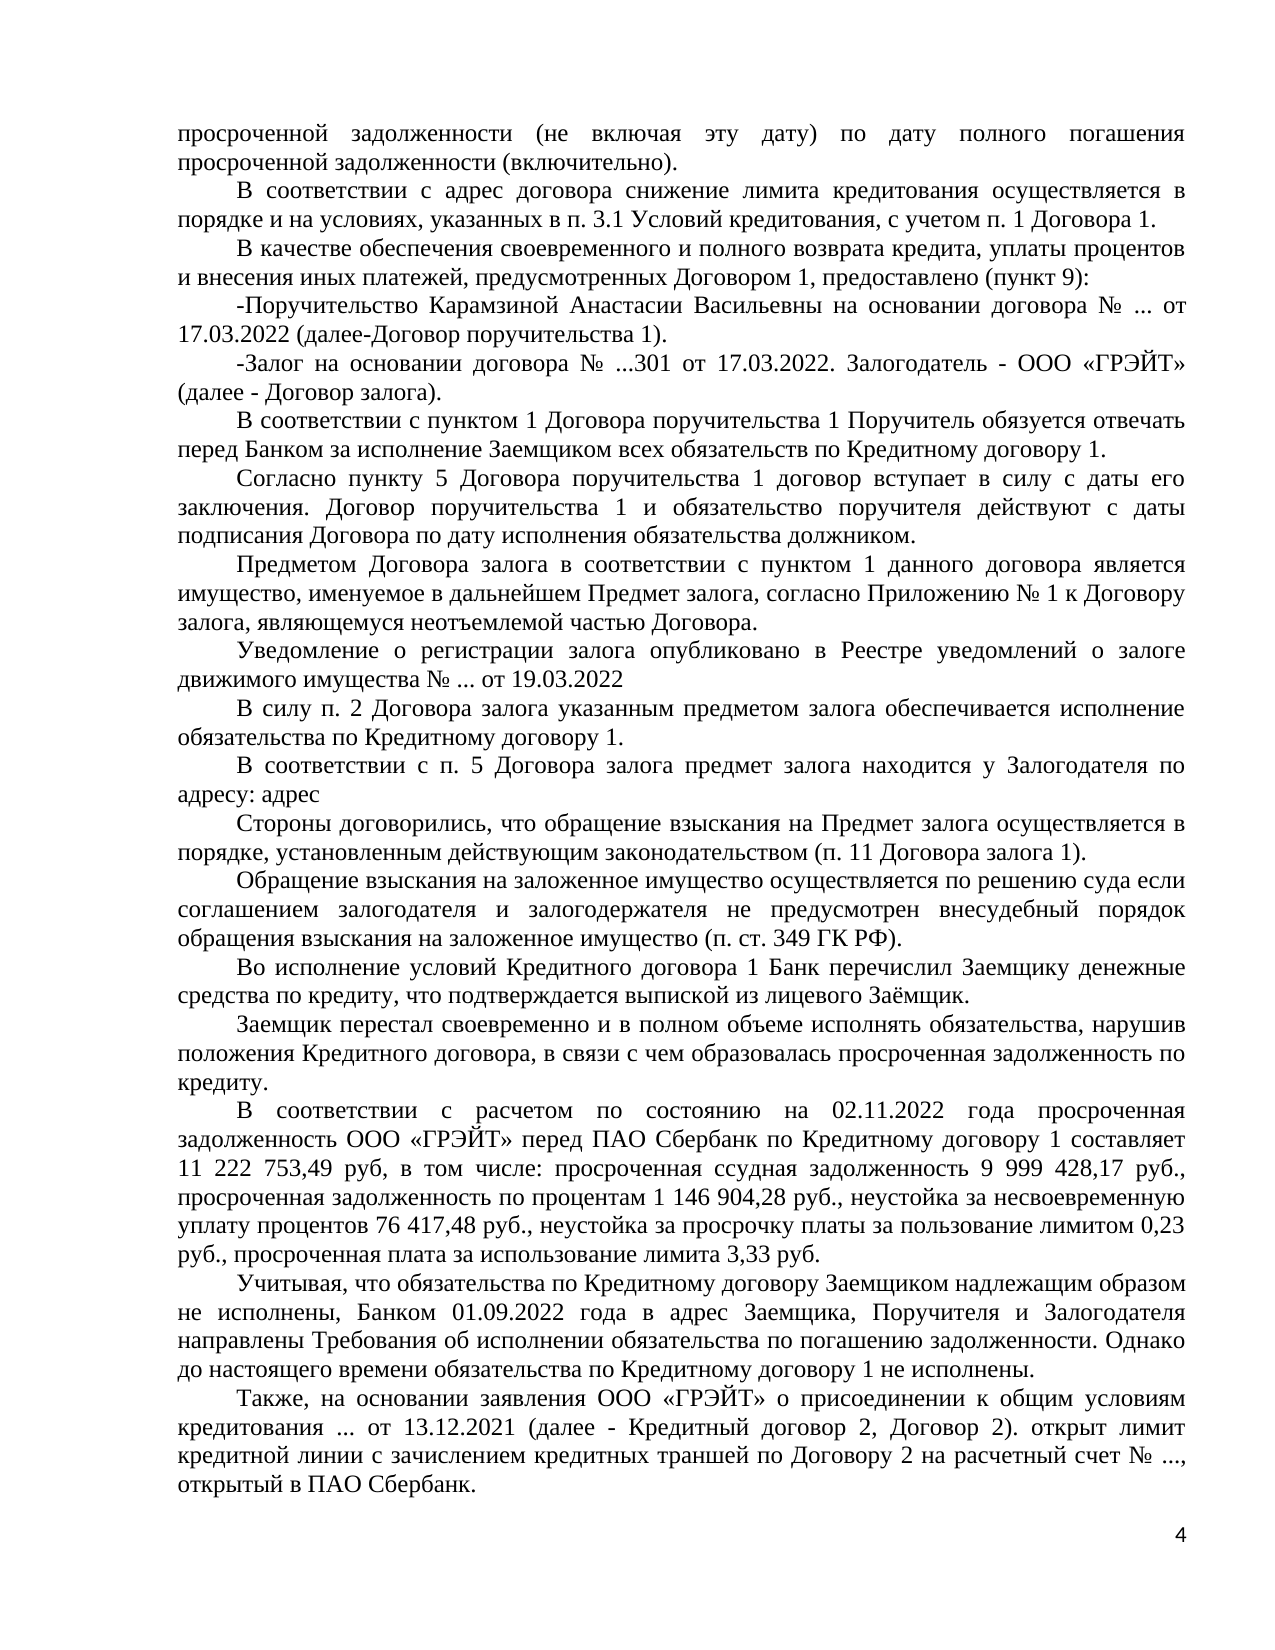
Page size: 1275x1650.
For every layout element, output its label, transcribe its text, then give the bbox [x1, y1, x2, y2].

text В соответствии с адрес договора снижение лимита кредитования осуществляется в порядке и на условиях, указанных в п. 3.1 Условий кредитования, с учетом п. 1 Договора 1. [177, 176, 1186, 233]
text Учитывая, что обязательства по Кредитному договору Заемщиком надлежащим образом не исполнены, Банком 01.09.2022 года в адрес Заемщика, Поручителя и Залогодателя направлены Требования об исполнении обязательства по погашению задолженности. Однако до настоящего времени обязательства по Кредитному договору 1 не исполнены. [177, 1268, 1186, 1383]
text В качестве обеспечения своевременного и полного возврата кредита, уплаты процентов и внесения иных платежей, предусмотренных Договором 1, предоставлено (пункт 9): [177, 233, 1186, 291]
text Предметом Договора залога в соответствии с пунктом 1 данного договора является имущество, именуемое в дальнейшем Предмет залога, согласно Приложению № 1 к Договору залога, являющемуся неотъемлемой частью Договора. [177, 549, 1186, 636]
text В соответствии с пунктом 1 Договора поручительства 1 Поручитель обязуется отвечать перед Банком за исполнение Заемщиком всех обязательств по Кредитному договору 1. [177, 406, 1186, 463]
text В соответствии с расчетом по состоянию на 02.11.2022 года просроченная задолженность ООО «ГРЭЙТ» перед ПАО Сбербанк по Кредитному договору 1 составляет 11 222 753,49 руб, в том числе: просроченная ссудная задолженность 9 999 428,17 руб., просроченная задолженность по процентам 1 146 904,28 руб., неустойка за несвоевременную уплату процентов 76 417,48 руб., неустойка за просрочку платы за пользование лимитом 0,23 руб., просроченная плата за использование лимита 3,33 руб. [177, 1096, 1186, 1268]
text В силу п. 2 Договора залога указанным предметом залога обеспечивается исполнение обязательства по Кредитному договору 1. [177, 693, 1186, 751]
text -Поручительство Карамзиной Анастасии Васильевны на основании договора № ... от 17.03.2022 (далее-Договор поручительства 1). [177, 291, 1186, 348]
text В соответствии с п. 5 Договора залога предмет залога находится у Залогодателя по адресу: адрес [177, 751, 1186, 808]
text Уведомление о регистрации залога опубликовано в Реестре уведомлений о залоге движимого имущества № ... от 19.03.2022 [177, 636, 1186, 693]
text -Залог на основании договора № ...301 от 17.03.2022. Залогодатель - ООО «ГРЭЙТ» (далее - Договор залога). [177, 348, 1186, 406]
text Стороны договорились, что обращение взыскания на Предмет залога осуществляется в порядке, установленным действующим законодательством (п. 11 Договора залога 1). [177, 808, 1186, 866]
text Согласно пункту 5 Договора поручительства 1 договор вступает в силу с даты его заключения. Договор поручительства 1 и обязательство поручителя действуют с даты подписания Договора по дату исполнения обязательства должником. [177, 463, 1186, 549]
text Заемщик перестал своевременно и в полном объеме исполнять обязательства, нарушив положения Кредитного договора, в связи с чем образовалась просроченная задолженность по кредиту. [177, 1009, 1186, 1096]
text Во исполнение условий Кредитного договора 1 Банк перечислил Заемщику денежные средства по кредиту, что подтверждается выпиской из лицевого Заёмщик. [177, 952, 1186, 1009]
text Обращение взыскания на заложенное имущество осуществляется по решению суда если соглашением залогодателя и залогодержателя не предусмотрен внесудебный порядок обращения взыскания на заложенное имущество (п. ст. 349 ГК РФ). [177, 866, 1186, 952]
text Также, на основании заявления ООО «ГРЭЙТ» о присоединении к общим условиям кредитования ... от 13.12.2021 (далее - Кредитный договор 2, Договор 2). открыт лимит кредитной линии с зачислением кредитных траншей по Договору 2 на расчетный счет № ..., открытый в ПАО Сбербанк. [177, 1383, 1186, 1498]
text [177, 118, 1186, 176]
